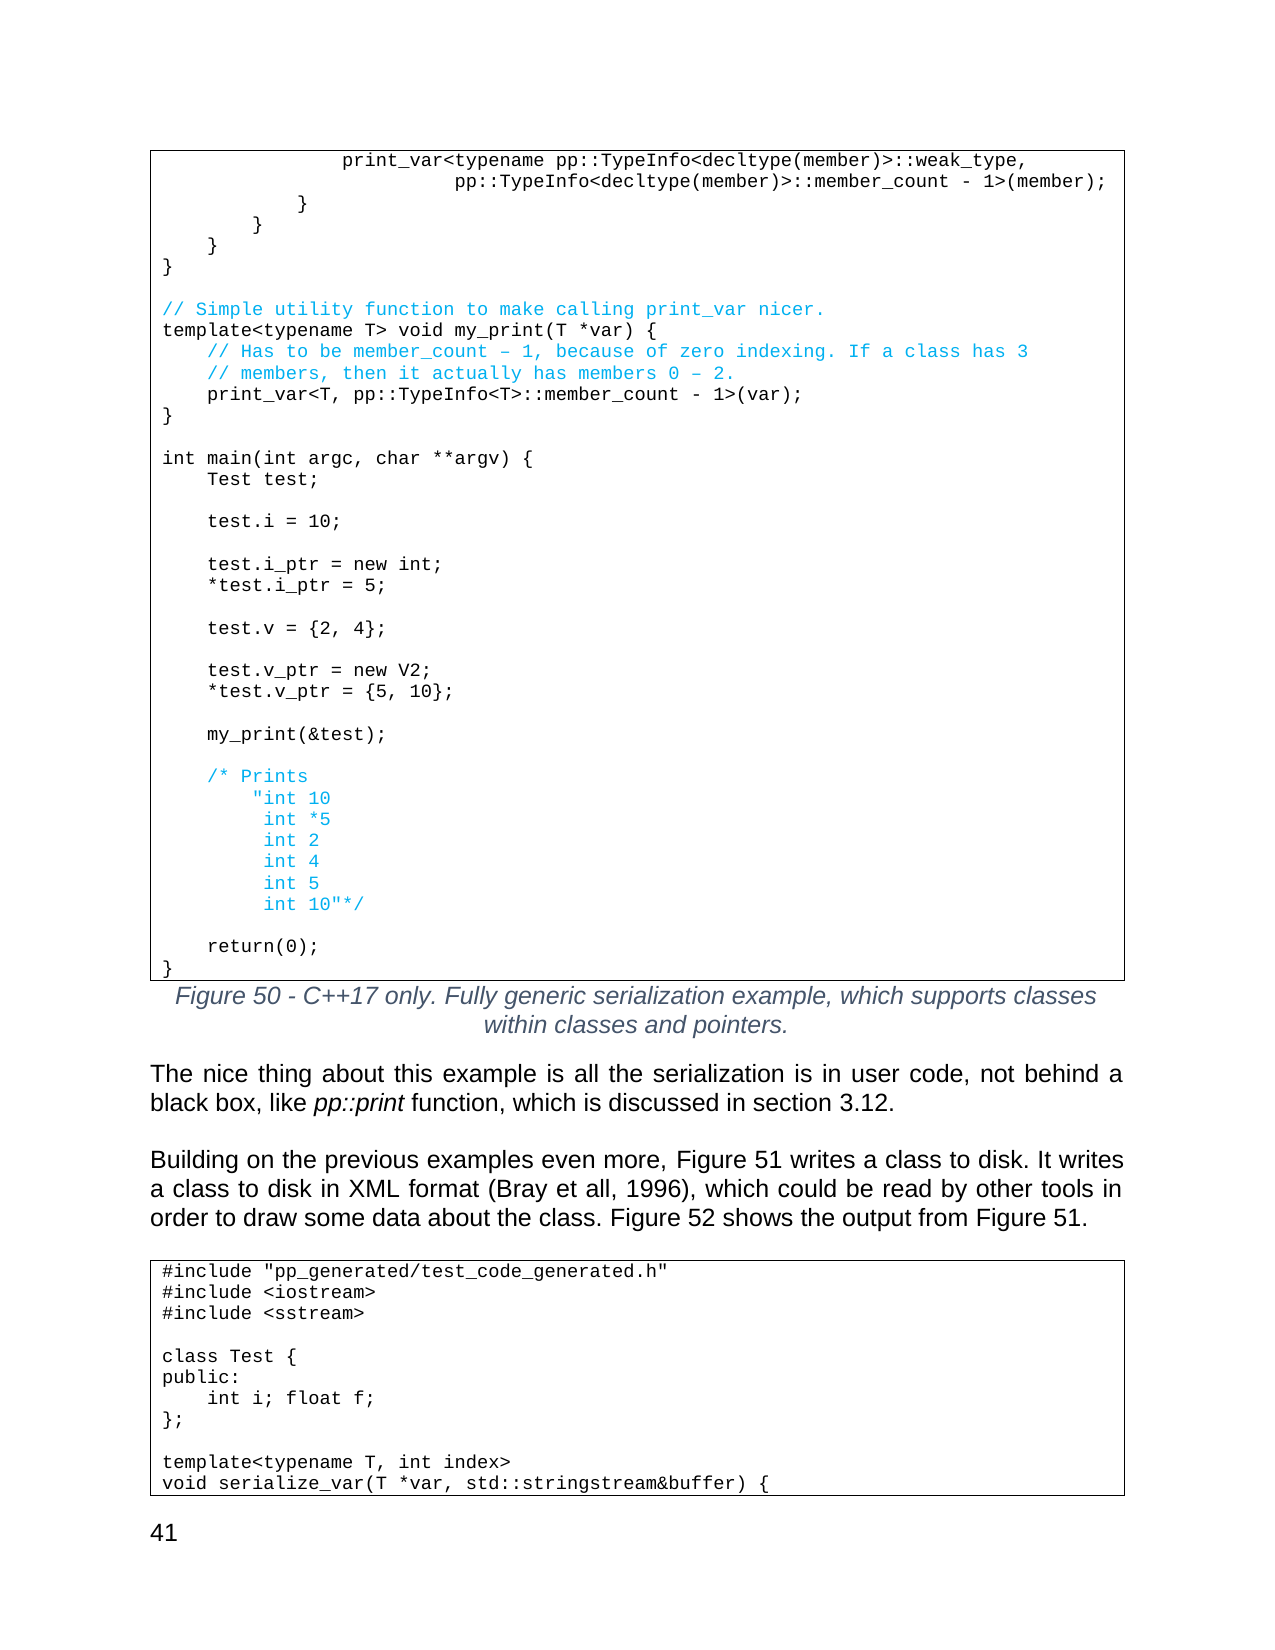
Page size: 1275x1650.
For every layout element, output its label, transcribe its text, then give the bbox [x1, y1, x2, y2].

picture [299, 305, 304, 313]
text Figure 50 - C++17 only. Fully generic serialization example, which supports classes within classes and pointers. [150, 981, 1125, 1038]
text Building on the previous examples even more, Figure 43 writes a class to disk. It writes a class to disk in XML format (Bray et all, 1996), which could be read by other tools in order to draw some data about the class. Figure 44 shows the output from Figure 43. [150, 1145, 1125, 1232]
picture [794, 347, 799, 355]
picture [209, 305, 214, 313]
text The nice thing about this example is all the serialization is in user code, not behind a black box, like pp::print function, which is discussed in section 3.10. [150, 1059, 1125, 1117]
